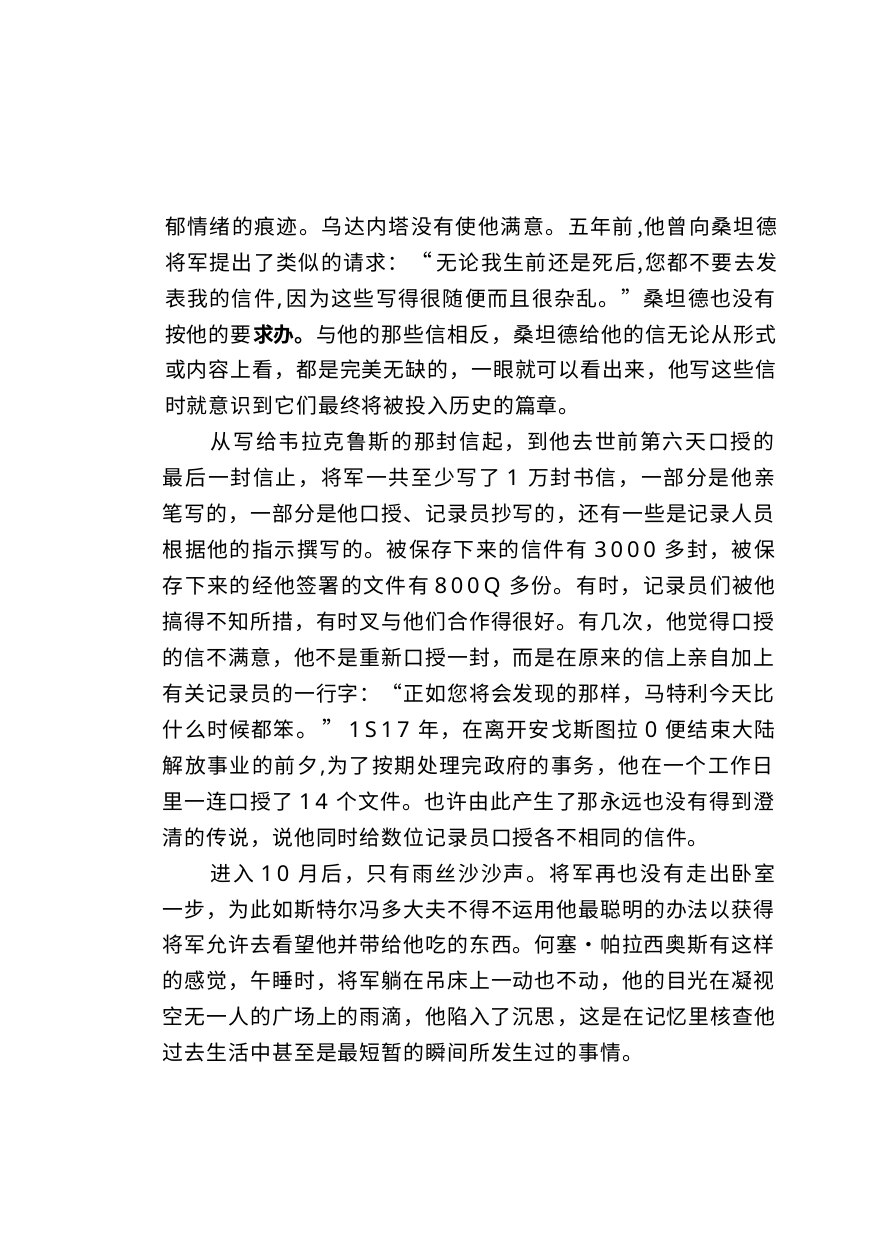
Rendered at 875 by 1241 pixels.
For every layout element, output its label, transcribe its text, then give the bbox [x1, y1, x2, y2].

text 进入10月后，只有雨丝沙沙声。将军再也没有走出卧室一步，为此如斯特尔冯多大夫不得不运用他最聪明的办法以获得将军允许去看望他并带给他吃的东西。何塞•帕拉西奥斯有这样的感觉，午睡时，将军躺在吊床上一动也不动，他的目光在凝视空无一人的广场上的雨滴，他陷入了沉思，这是在记忆里核查他过去生活中甚至是最短暂的瞬间所发生过的事情。 [163, 852, 775, 1068]
text 从写给韦拉克鲁斯的那封信起，到他去世前第六天口授的最后一封信止，将军一共至少写了1万封书信，一部分是他亲笔写的，一部分是他口授、记录员抄写的，还有一些是记录人员根据他的指示撰写的。被保存下来的信件有3000多封，被保存下来的经他签署的文件有800Q多份。有时，记录员们被他搞得不知所措，有时叉与他们合作得很好。有几次，他觉得口授的信不满意，他不是重新口授一封，而是在原来的信上亲自加上有关记录员的一行字：“正如您将会发现的那样，马特利今天比什么时候都笨。”1S17年，在离开安戈斯图拉0便结束大陆解放事业的前夕,为了按期处理完政府的事务，他在一个工作日里一连口授了14个文件。也许由此产生了那永远也没有得到澄清的传说，说他同时给数位记录员口授各不相同的信件。 [163, 421, 775, 852]
text 郁情绪的痕迹。乌达内塔没有使他满意。五年前,他曾向桑坦德将军提出了类似的请求：“无论我生前还是死后,您都不要去发表我的信件,因为这些写得很随便而且很杂乱。”桑坦德也没有按他的要求办。与他的那些信相反，桑坦德给他的信无论从形式或内容上看，都是完美无缺的，一眼就可以看出来，他写这些信时就意识到它们最终将被投入历史的篇章。 [165, 205, 777, 421]
